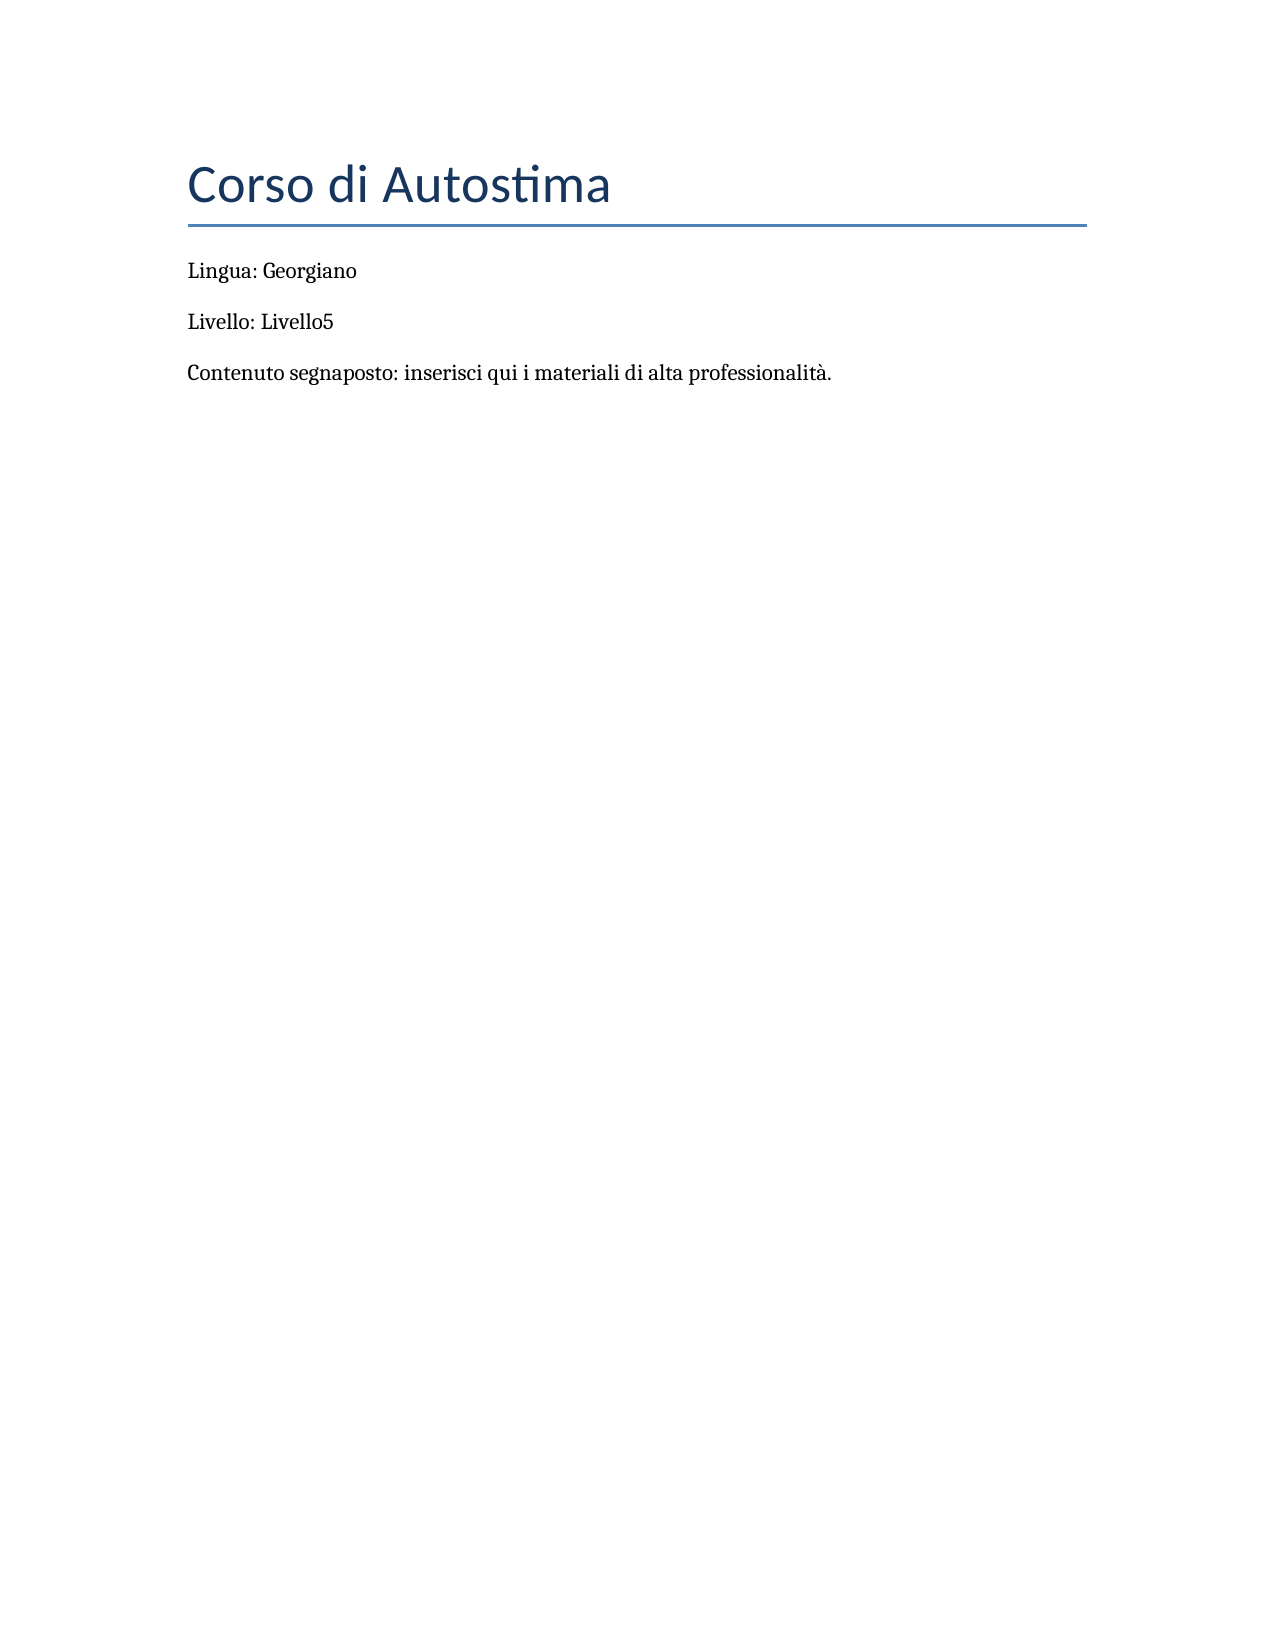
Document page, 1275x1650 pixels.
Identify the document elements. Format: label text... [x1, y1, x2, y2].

text Livello: Livello5 [187, 309, 1087, 335]
text Lingua: Georgiano [187, 258, 1087, 284]
title Corso di Autostima [187, 150, 1087, 227]
text Contenuto segnaposto: inserisci qui i materiali di alta professionalità. [187, 360, 1087, 386]
